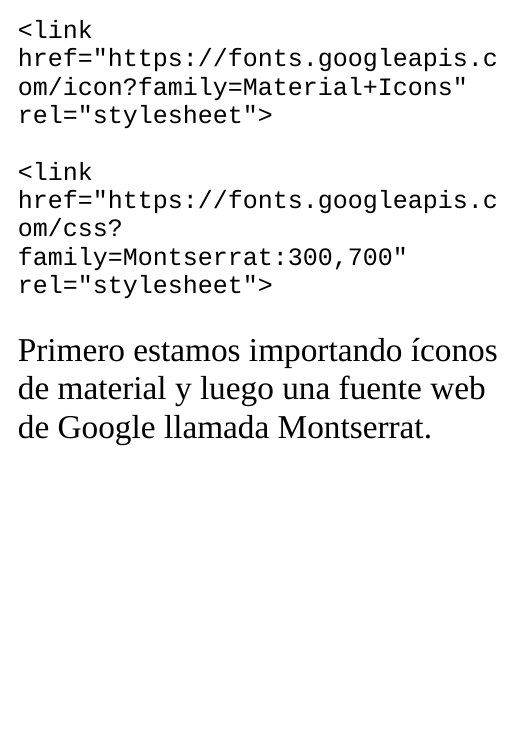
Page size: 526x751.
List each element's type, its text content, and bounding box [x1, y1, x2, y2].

text <link href="https://fonts.googleapis.com/icon?family=Material+Icons" rel="stylesheet"> [18, 18, 507, 131]
text Primero estamos importando íconos de material y luego una fuente web de Google llamada Montserrat. [18, 330, 507, 445]
text <link href="https://fonts.googleapis.com/css?family=Montserrat:300,700" rel="stylesheet"> [18, 159, 507, 301]
